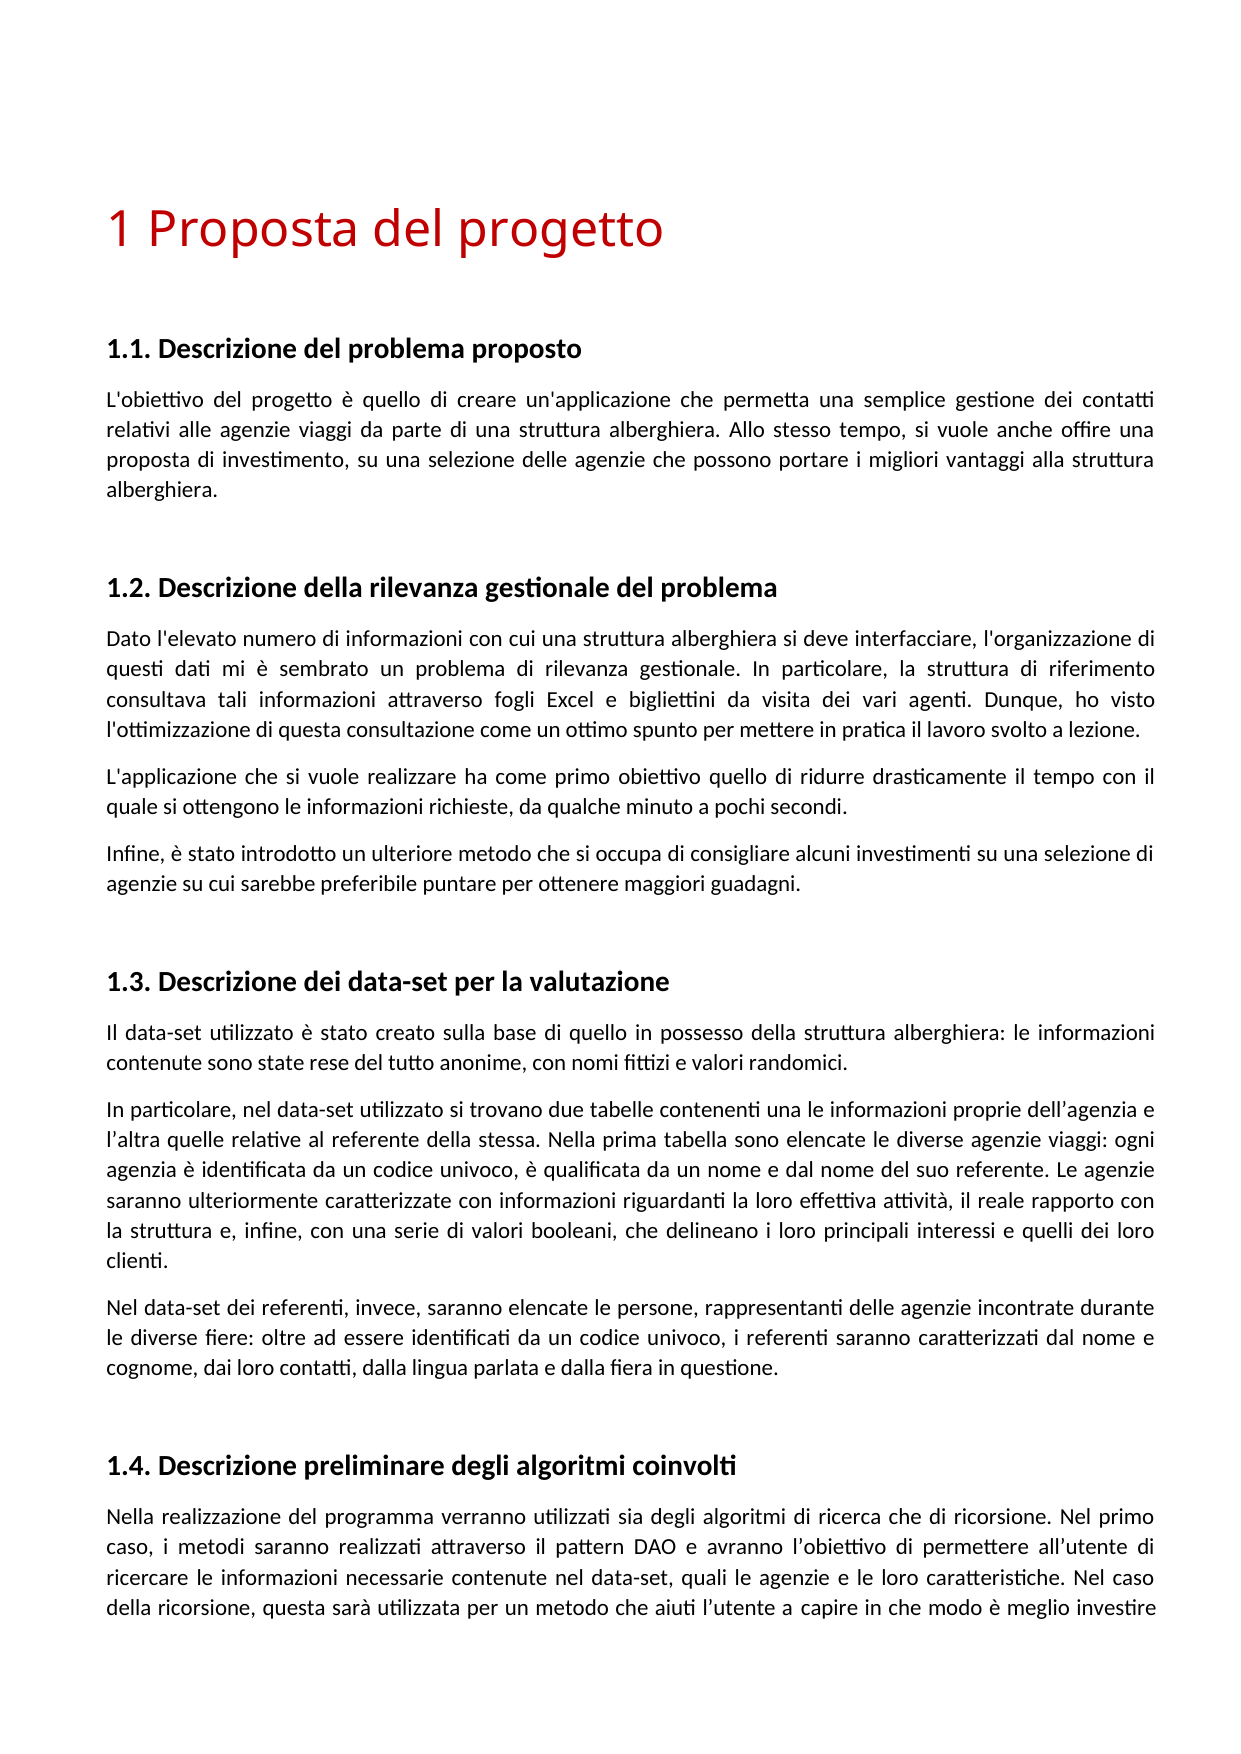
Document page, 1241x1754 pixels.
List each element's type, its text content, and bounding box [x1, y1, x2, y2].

text In particolare, nel data-set utilizzato si trovano due tabelle contenenti una le informazioni proprie dell’agenzia e l’altra quelle relative al referente della stessa. Nella prima tabella sono elencate le diverse agenzie viaggi: ogni agenzia è identificata da un codice univoco, è qualificata da un nome e dal nome del suo referente. Le agenzie saranno ulteriormente caratterizzate con informazioni riguardanti la loro effettiva attività, il reale rapporto con la struttura e, infine, con una serie di valori booleani, che delineano i loro principali interessi e quelli dei loro clienti. [106, 1095, 1157, 1274]
text Infine, è stato introdotto un ulteriore metodo che si occupa di consigliare alcuni investimenti su una selezione di agenzie su cui sarebbe preferibile puntare per ottenere maggiori guadagni. [106, 839, 1157, 897]
text 1.4. Descrizione preliminare degli algoritmi coinvolti [106, 1447, 1157, 1483]
text Nel data-set dei referenti, invece, saranno elencate le persone, rappresentanti delle agenzie incontrate durante le diverse fiere: oltre ad essere identificati da un codice univoco, i referenti saranno caratterizzati dal nome e cognome, dai loro contatti, dalla lingua parlata e dalla fiera in questione. [106, 1293, 1157, 1381]
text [106, 1502, 1157, 1621]
text 1.2. Descrizione della rilevanza gestionale del problema [106, 569, 1157, 605]
text 1.3. Descrizione dei data-set per la valutazione [106, 963, 1157, 998]
text Il data-set utilizzato è stato creato sulla base di quello in possesso della struttura alberghiera: le informazioni contenute sono state rese del tutto anonime, con nomi fittizi e valori randomici. [106, 1018, 1157, 1076]
text L'applicazione che si vuole realizzare ha come primo obiettivo quello di ridurre drasticamente il tempo con il quale si ottengono le informazioni richieste, da qualche minuto a pochi secondi. [106, 762, 1157, 820]
text Dato l'elevato numero di informazioni con cui una struttura alberghiera si deve interfacciare, l'organizzazione di questi dati mi è sembrato un problema di rilevanza gestionale. In particolare, la struttura di riferimento consultava tali informazioni attraverso fogli Excel e bigliettini da visita dei vari agenti. Dunque, ho visto l'ottimizzazione di questa consultazione come un ottimo spunto per mettere in pratica il lavoro svolto a lezione. [106, 624, 1157, 743]
text 1 Proposta del progetto [106, 193, 1157, 261]
text L'obiettivo del progetto è quello di creare un'applicazione che permetta una semplice gestione dei contatti relativi alle agenzie viaggi da parte di una struttura alberghiera. Allo stesso tempo, si vuole anche offire una proposta di investimento, su una selezione delle agenzie che possono portare i migliori vantaggi alla struttura alberghiera. [106, 385, 1157, 503]
text 1.1. Descrizione del problema proposto [106, 330, 1157, 365]
